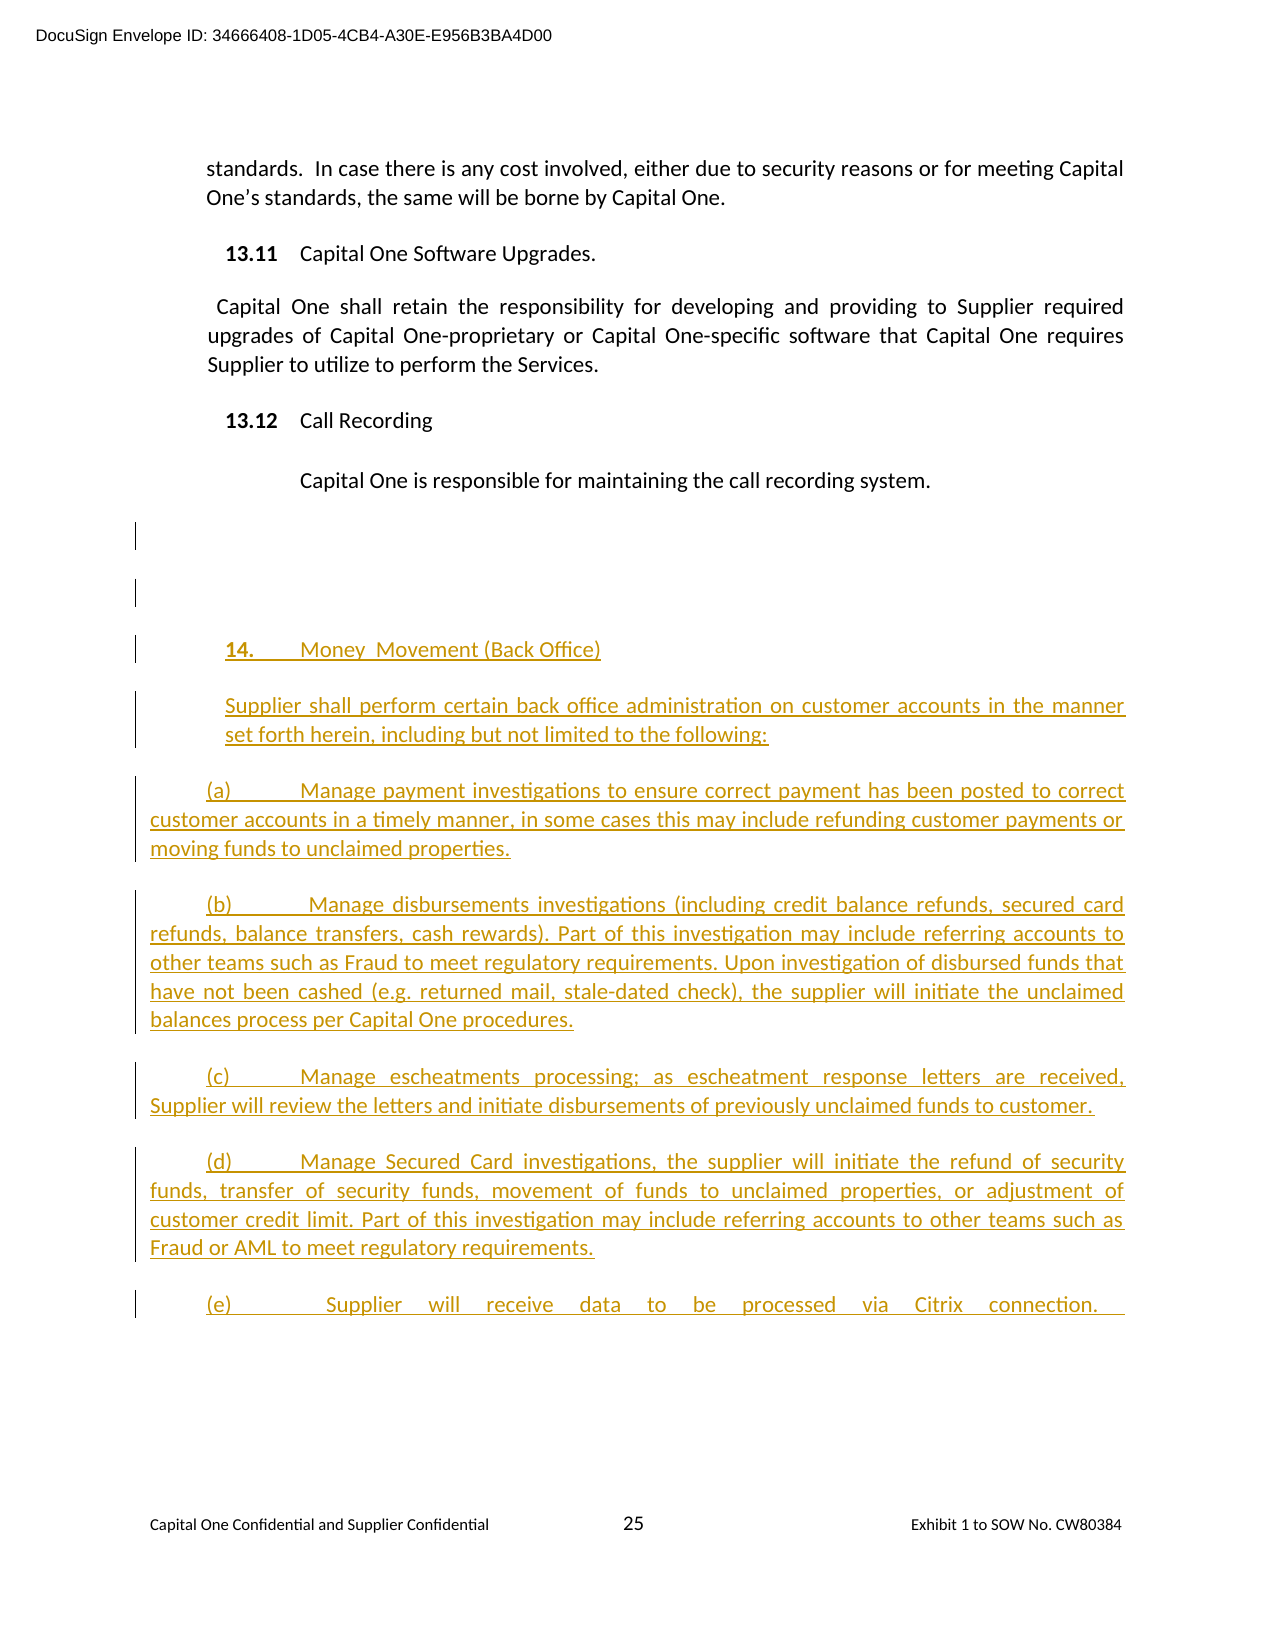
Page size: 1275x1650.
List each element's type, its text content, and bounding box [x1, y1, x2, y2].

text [206, 154, 1126, 211]
text Capital One shall retain the responsibility for developing and providing to Supplier required upgrades of Capital One-proprietary or Capital One-specific software that Capital One requires Supplier to utilize to perform the Services. [206, 292, 1126, 378]
text Capital One is responsible for maintaining the call recording system. [300, 466, 1126, 494]
list Call Recording [225, 406, 1126, 434]
list Capital One Software Upgrades. [225, 239, 1126, 267]
